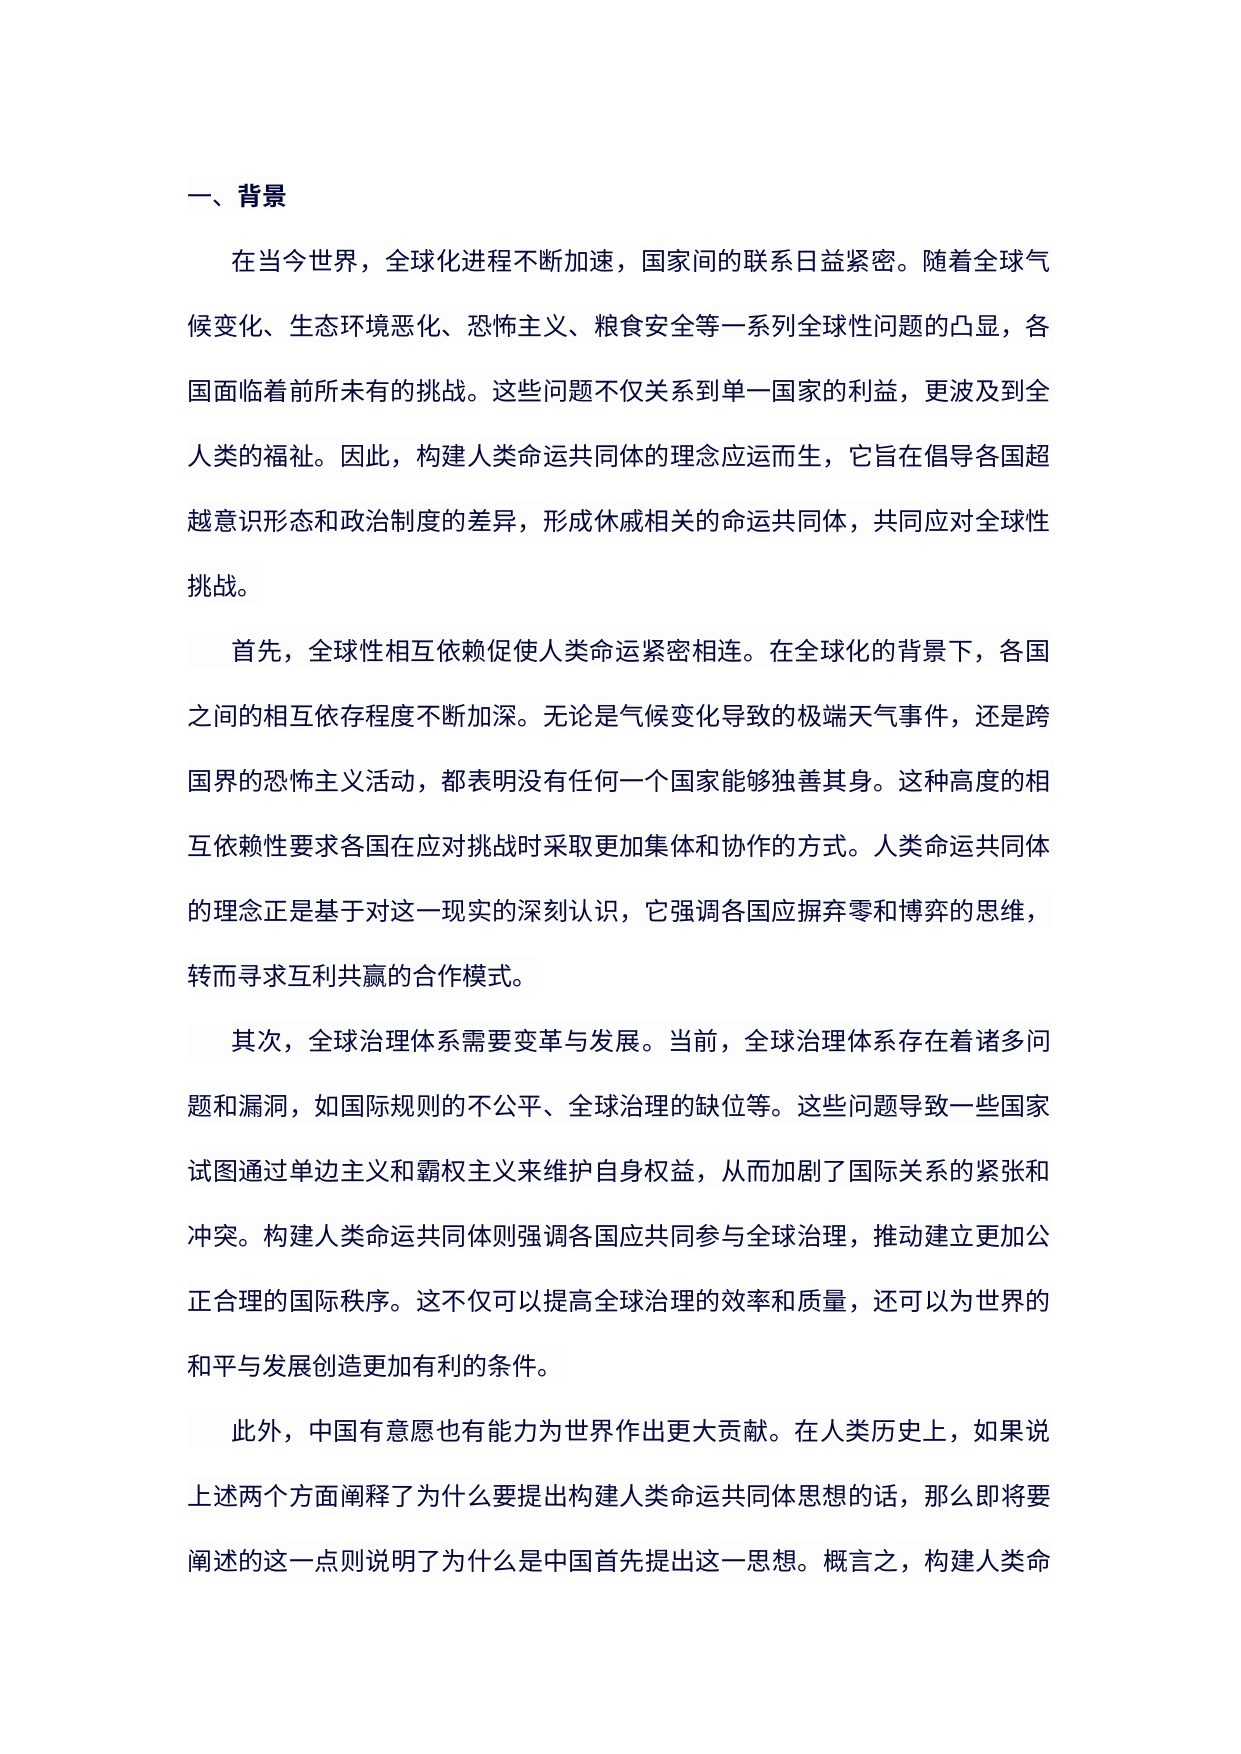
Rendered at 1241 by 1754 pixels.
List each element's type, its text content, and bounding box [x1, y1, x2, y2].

text 一、背景 [187, 162, 1053, 227]
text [187, 227, 1053, 1592]
